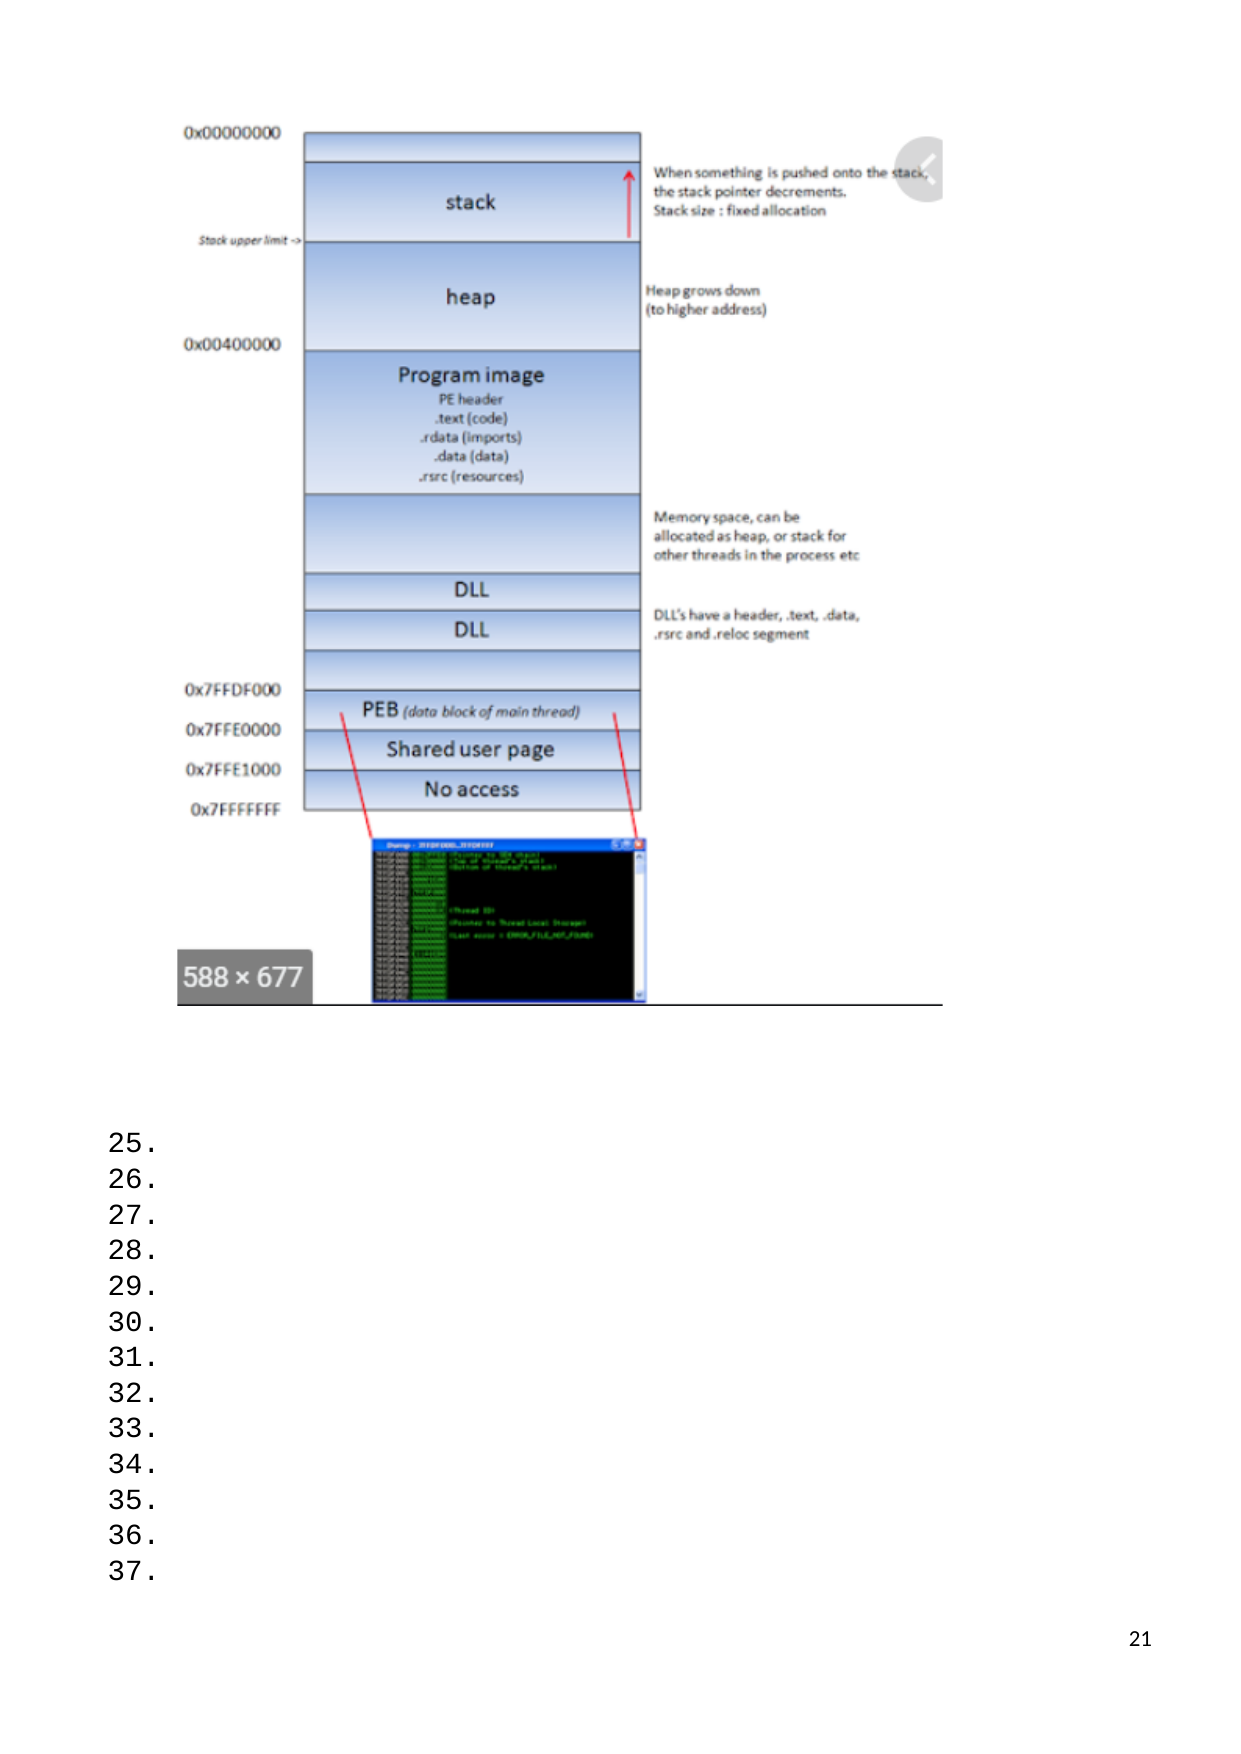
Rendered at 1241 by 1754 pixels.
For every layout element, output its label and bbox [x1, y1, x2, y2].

picture [177, 118, 943, 1006]
